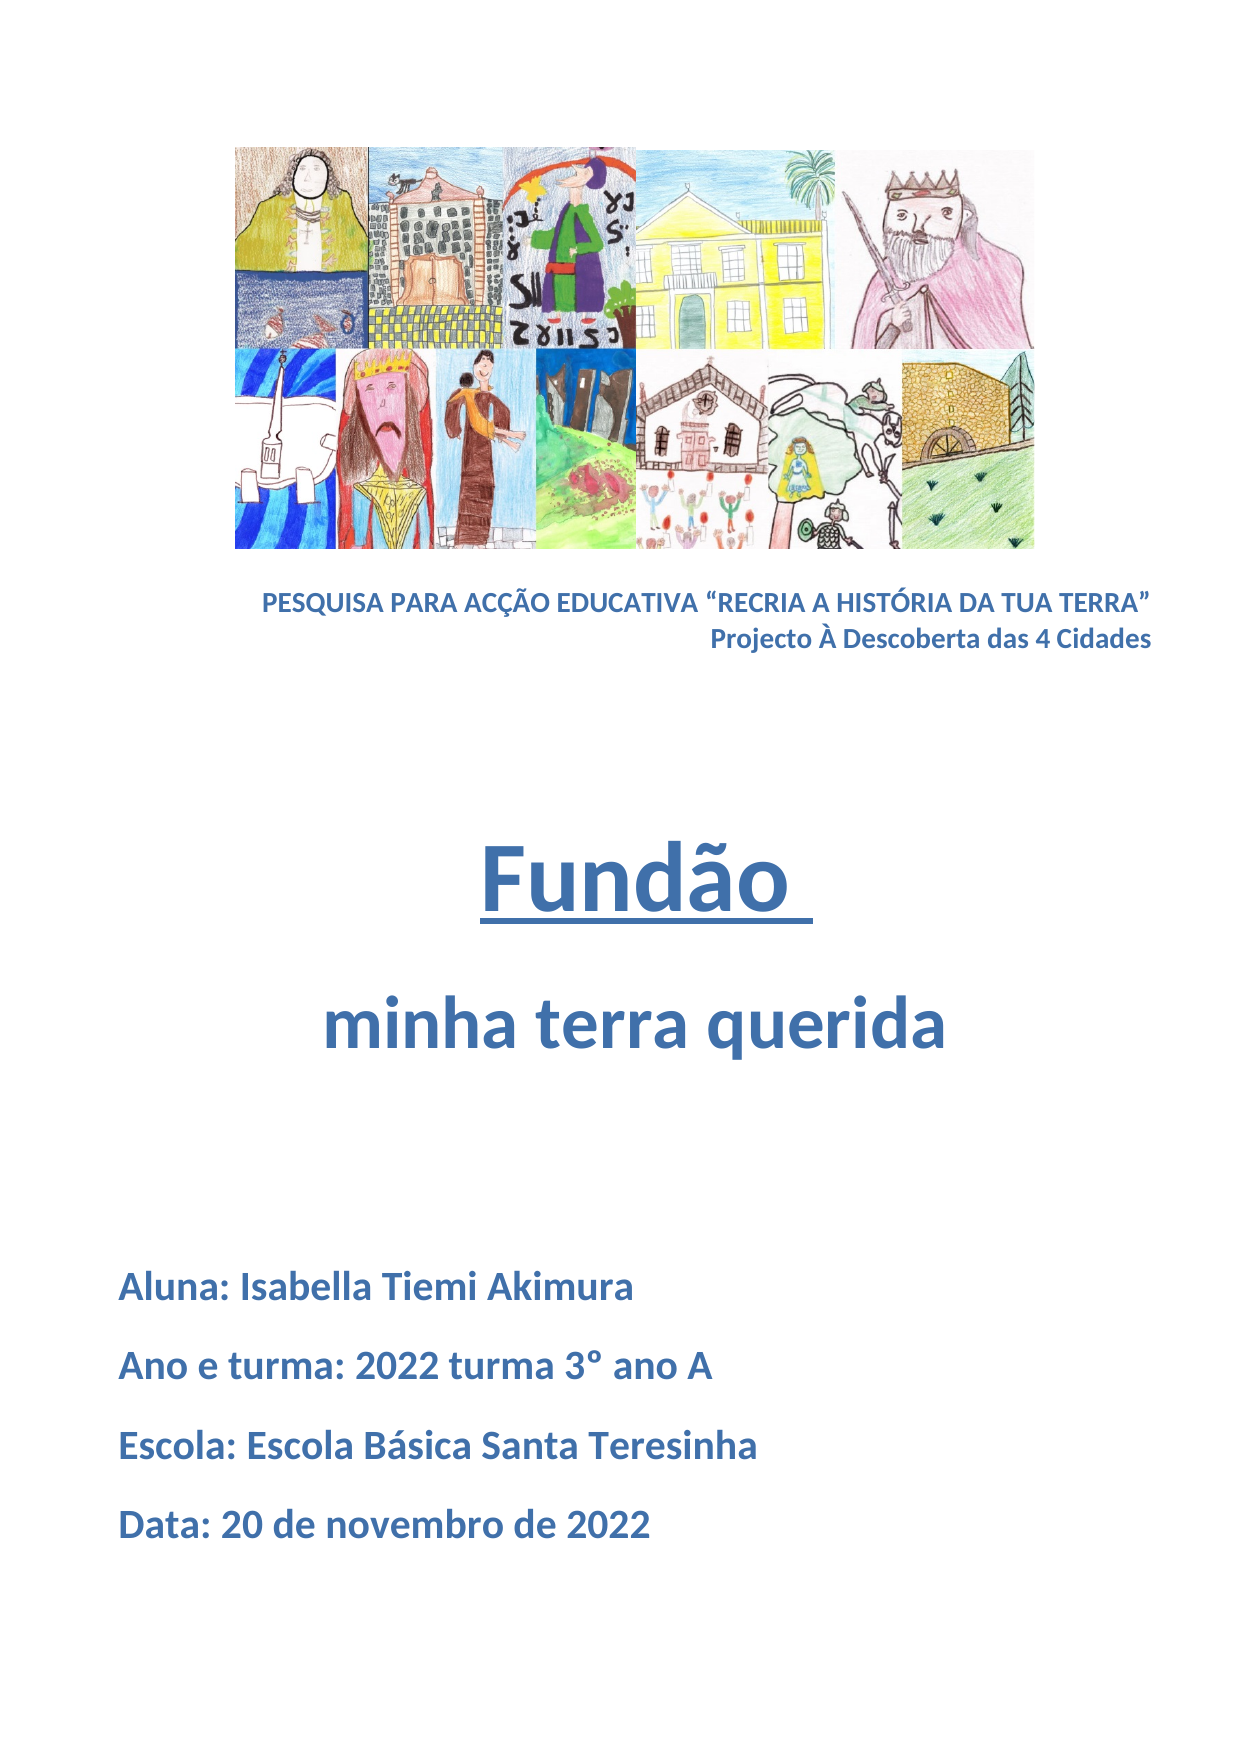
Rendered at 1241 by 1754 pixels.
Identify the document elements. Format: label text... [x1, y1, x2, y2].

text Projecto À Descoberta das 4 Cidades [118, 620, 1152, 655]
text Data: 20 de novembro de 2022 [118, 1498, 1152, 1549]
text Aluna: Isabella Tiemi Akimura [118, 1260, 1152, 1311]
picture [235, 147, 1035, 549]
text PESQUISA PARA ACÇÃO EDUCATIVA “RECRIA A HISTÓRIA DA TUA TERRA” [118, 584, 1152, 620]
text minha terra querida [118, 976, 1152, 1067]
text Ano e turma: 2022 turma 3º ano A [118, 1339, 1152, 1390]
text Fundão [118, 814, 1152, 936]
text Escola: Escola Básica Santa Teresinha [118, 1419, 1152, 1469]
